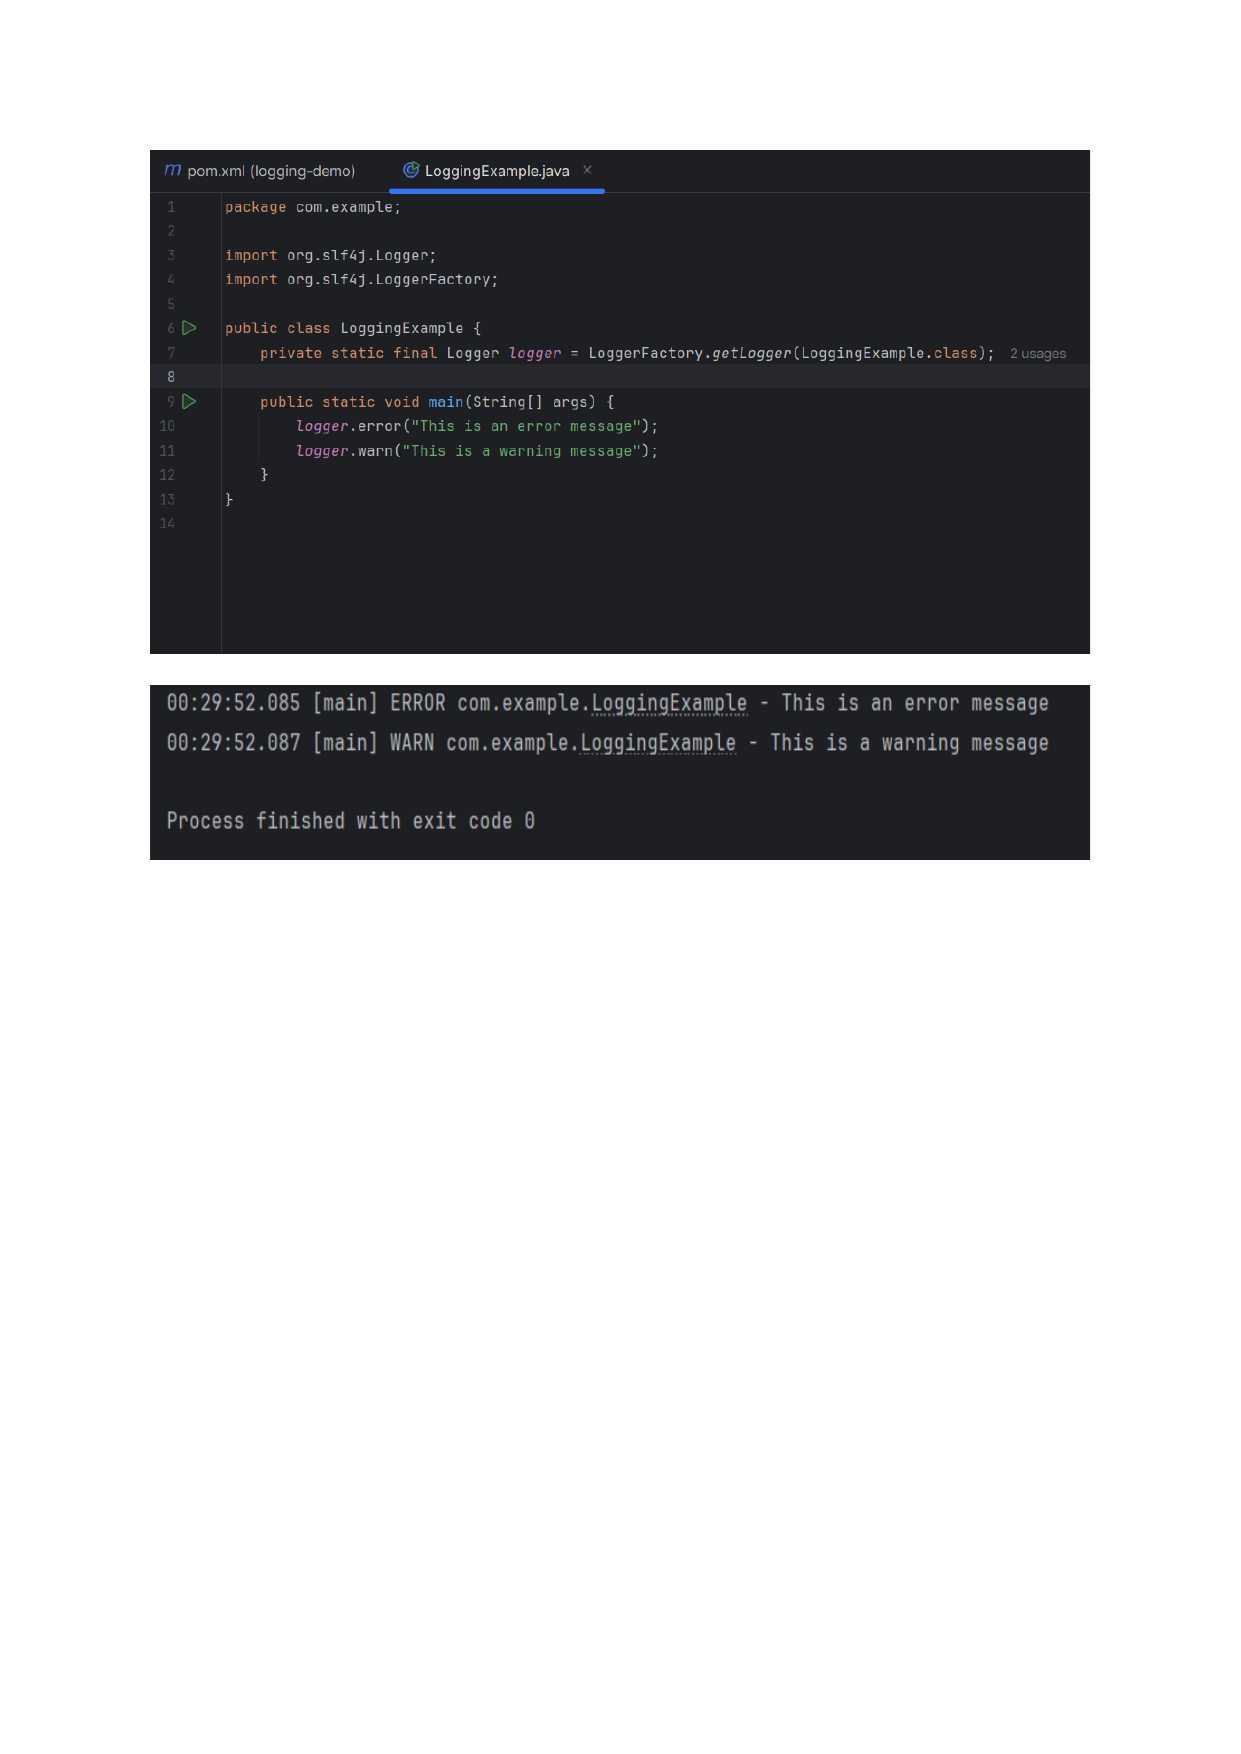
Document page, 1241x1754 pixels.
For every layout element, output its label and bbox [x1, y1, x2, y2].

picture [150, 685, 1091, 860]
picture [150, 150, 1091, 654]
